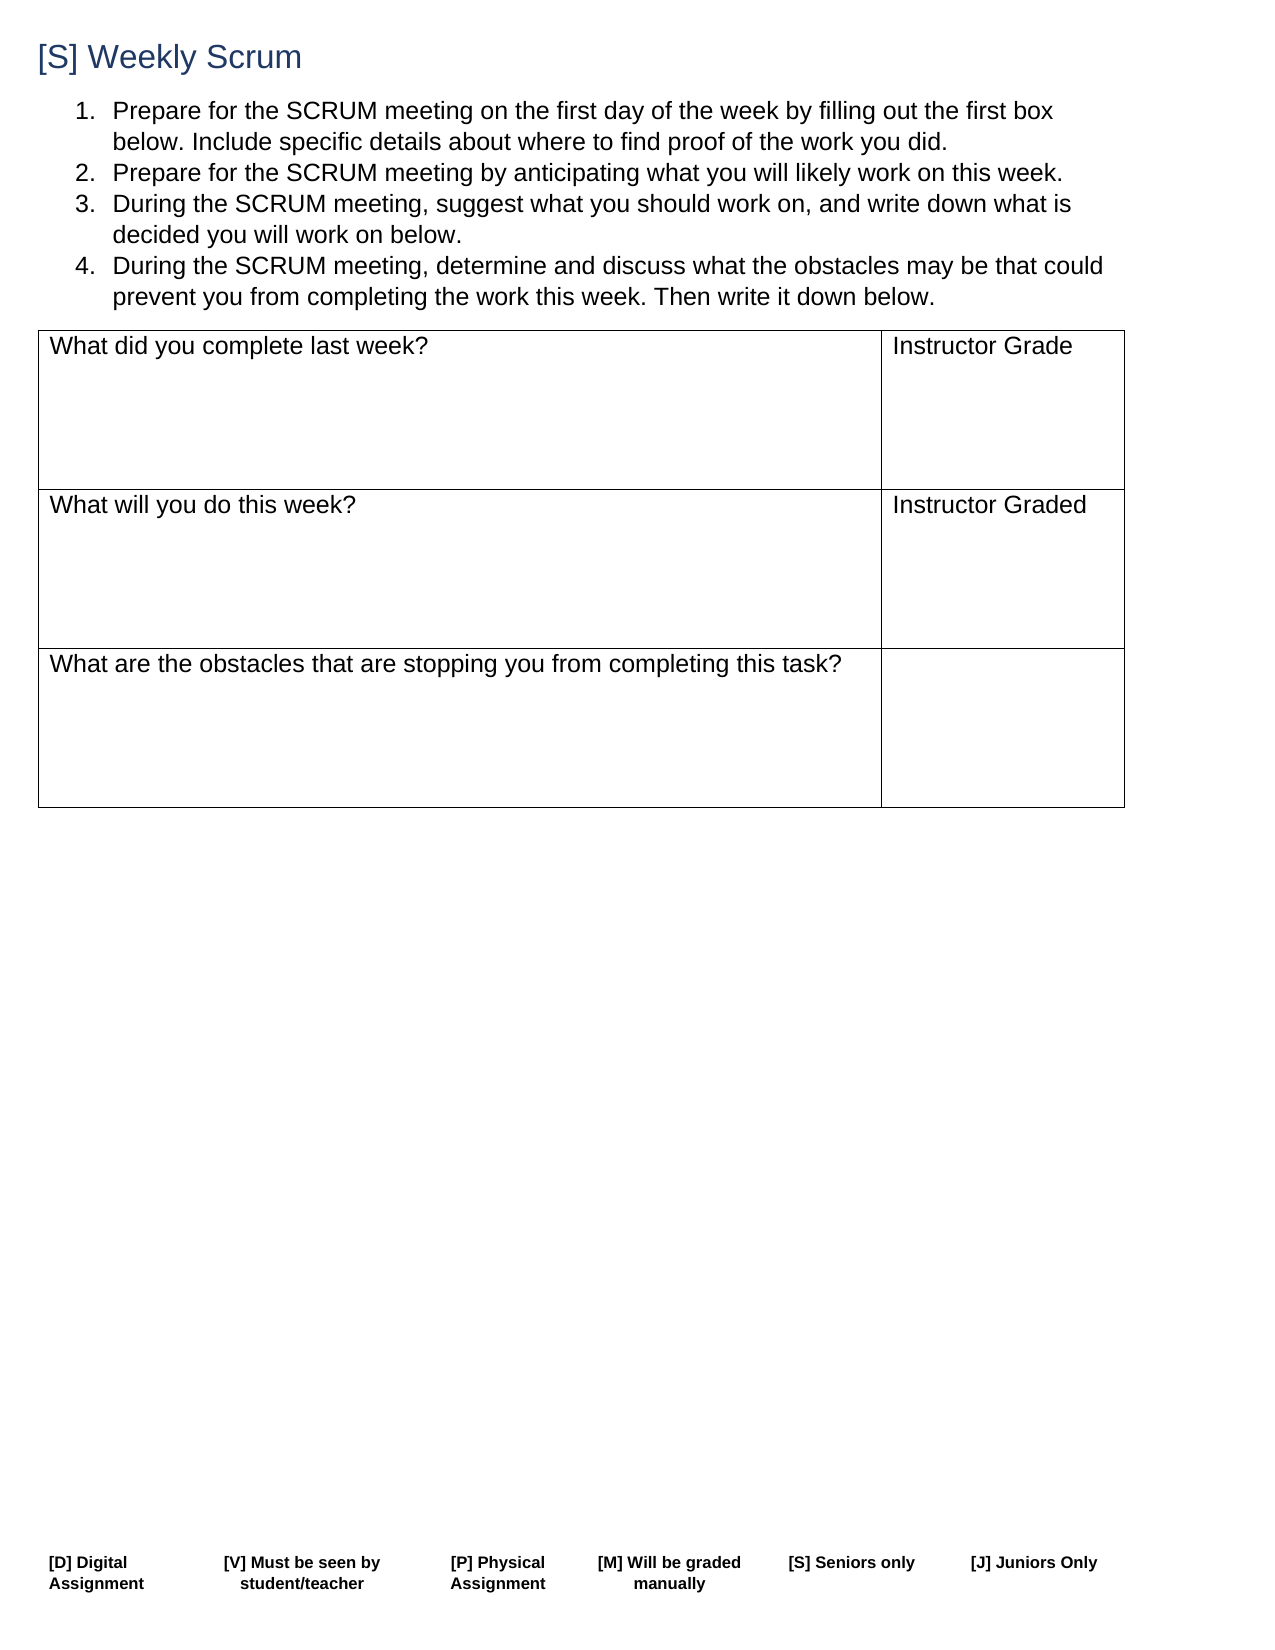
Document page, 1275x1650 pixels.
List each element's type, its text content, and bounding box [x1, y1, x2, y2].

table_header Instructor Grade [882, 331, 1124, 489]
table_cell What will you do this week? [39, 490, 881, 648]
list During the SCRUM meeting, suggest what you should work on, and write down what is decided you will work on below. [75, 189, 1125, 248]
list During the SCRUM meeting, determine and discuss what the obstacles may be that could prevent you from completing the work this week. Then write it down below. [75, 251, 1125, 311]
table_cell Instructor Graded [882, 490, 1124, 648]
table_cell [882, 649, 1124, 807]
text [S] Weekly Scrum [37, 37, 1125, 76]
list Prepare for the SCRUM meeting by anticipating what you will likely work on this week. [75, 158, 1125, 186]
table_header What did you complete last week? [39, 331, 881, 489]
list Prepare for the SCRUM meeting on the first day of the week by filling out the first box below. Include specific details about where to find proof of the work you did. [75, 96, 1125, 155]
table_cell What are the obstacles that are stopping you from completing this task? [39, 649, 881, 807]
